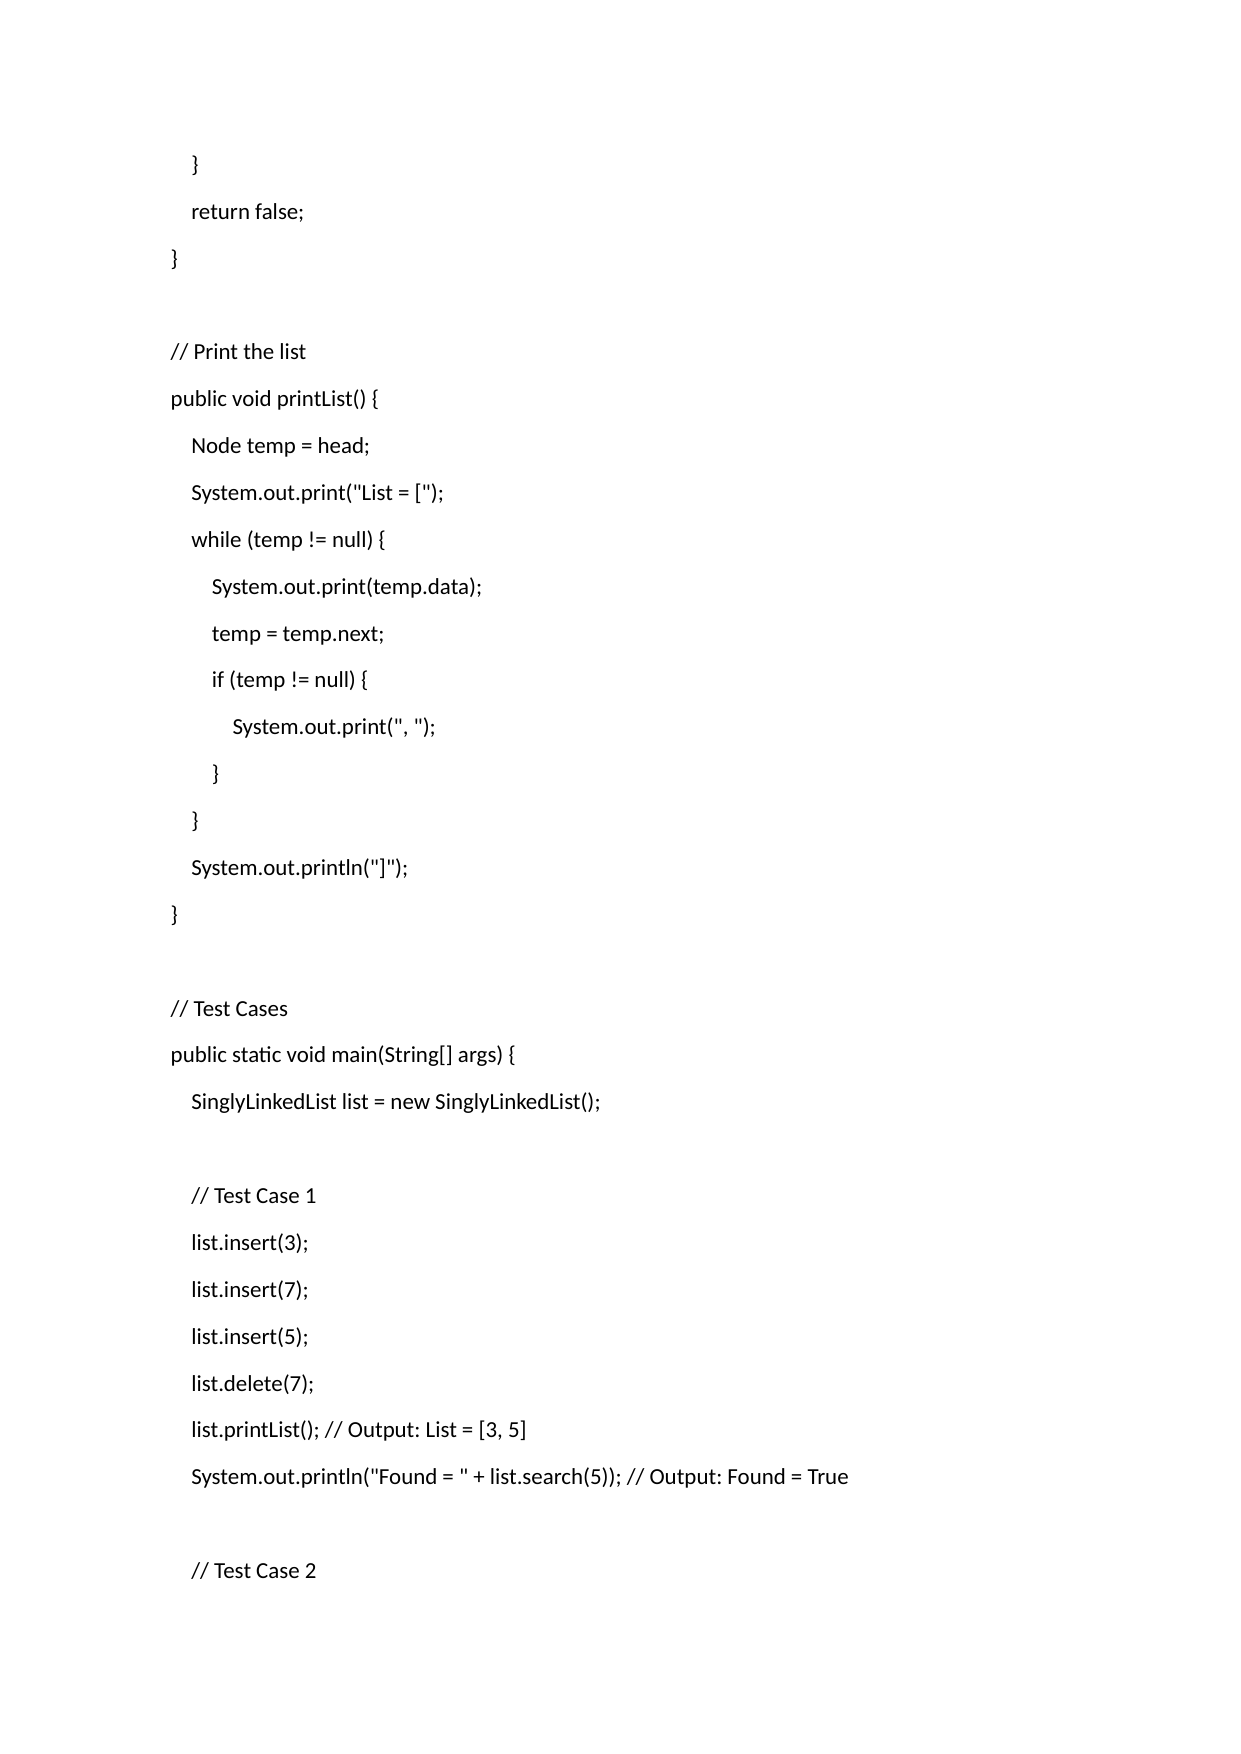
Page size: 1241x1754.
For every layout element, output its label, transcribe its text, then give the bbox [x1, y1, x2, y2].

text list.delete(7); [150, 1369, 1090, 1397]
text System.out.println("Found = " + list.search(5)); // Output: Found = True [150, 1462, 1090, 1491]
text } [150, 150, 1090, 178]
text public static void main(String[] args) { [150, 1041, 1090, 1069]
text list.printList(); // Output: List = [3, 5] [150, 1416, 1090, 1444]
text while (temp != null) { [150, 525, 1090, 553]
text System.out.print("List = ["); [150, 478, 1090, 506]
text temp = temp.next; [150, 619, 1090, 647]
text list.insert(3); [150, 1228, 1090, 1256]
text list.insert(5); [150, 1322, 1090, 1350]
text // Print the list [150, 337, 1090, 366]
text list.insert(7); [150, 1275, 1090, 1303]
text SinglyLinkedList list = new SinglyLinkedList(); [150, 1087, 1090, 1116]
text if (temp != null) { [150, 666, 1090, 694]
text // Test Case 2 [150, 1556, 1090, 1584]
text } [150, 759, 1090, 787]
text Node temp = head; [150, 431, 1090, 459]
text public void printList() { [150, 384, 1090, 412]
text } [150, 900, 1090, 928]
text System.out.println("]"); [150, 853, 1090, 881]
text } [150, 244, 1090, 272]
text } [150, 806, 1090, 834]
text System.out.print(", "); [150, 712, 1090, 741]
text return false; [150, 197, 1090, 225]
text // Test Case 1 [150, 1181, 1090, 1209]
text // Test Cases [150, 994, 1090, 1022]
text System.out.print(temp.data); [150, 572, 1090, 600]
